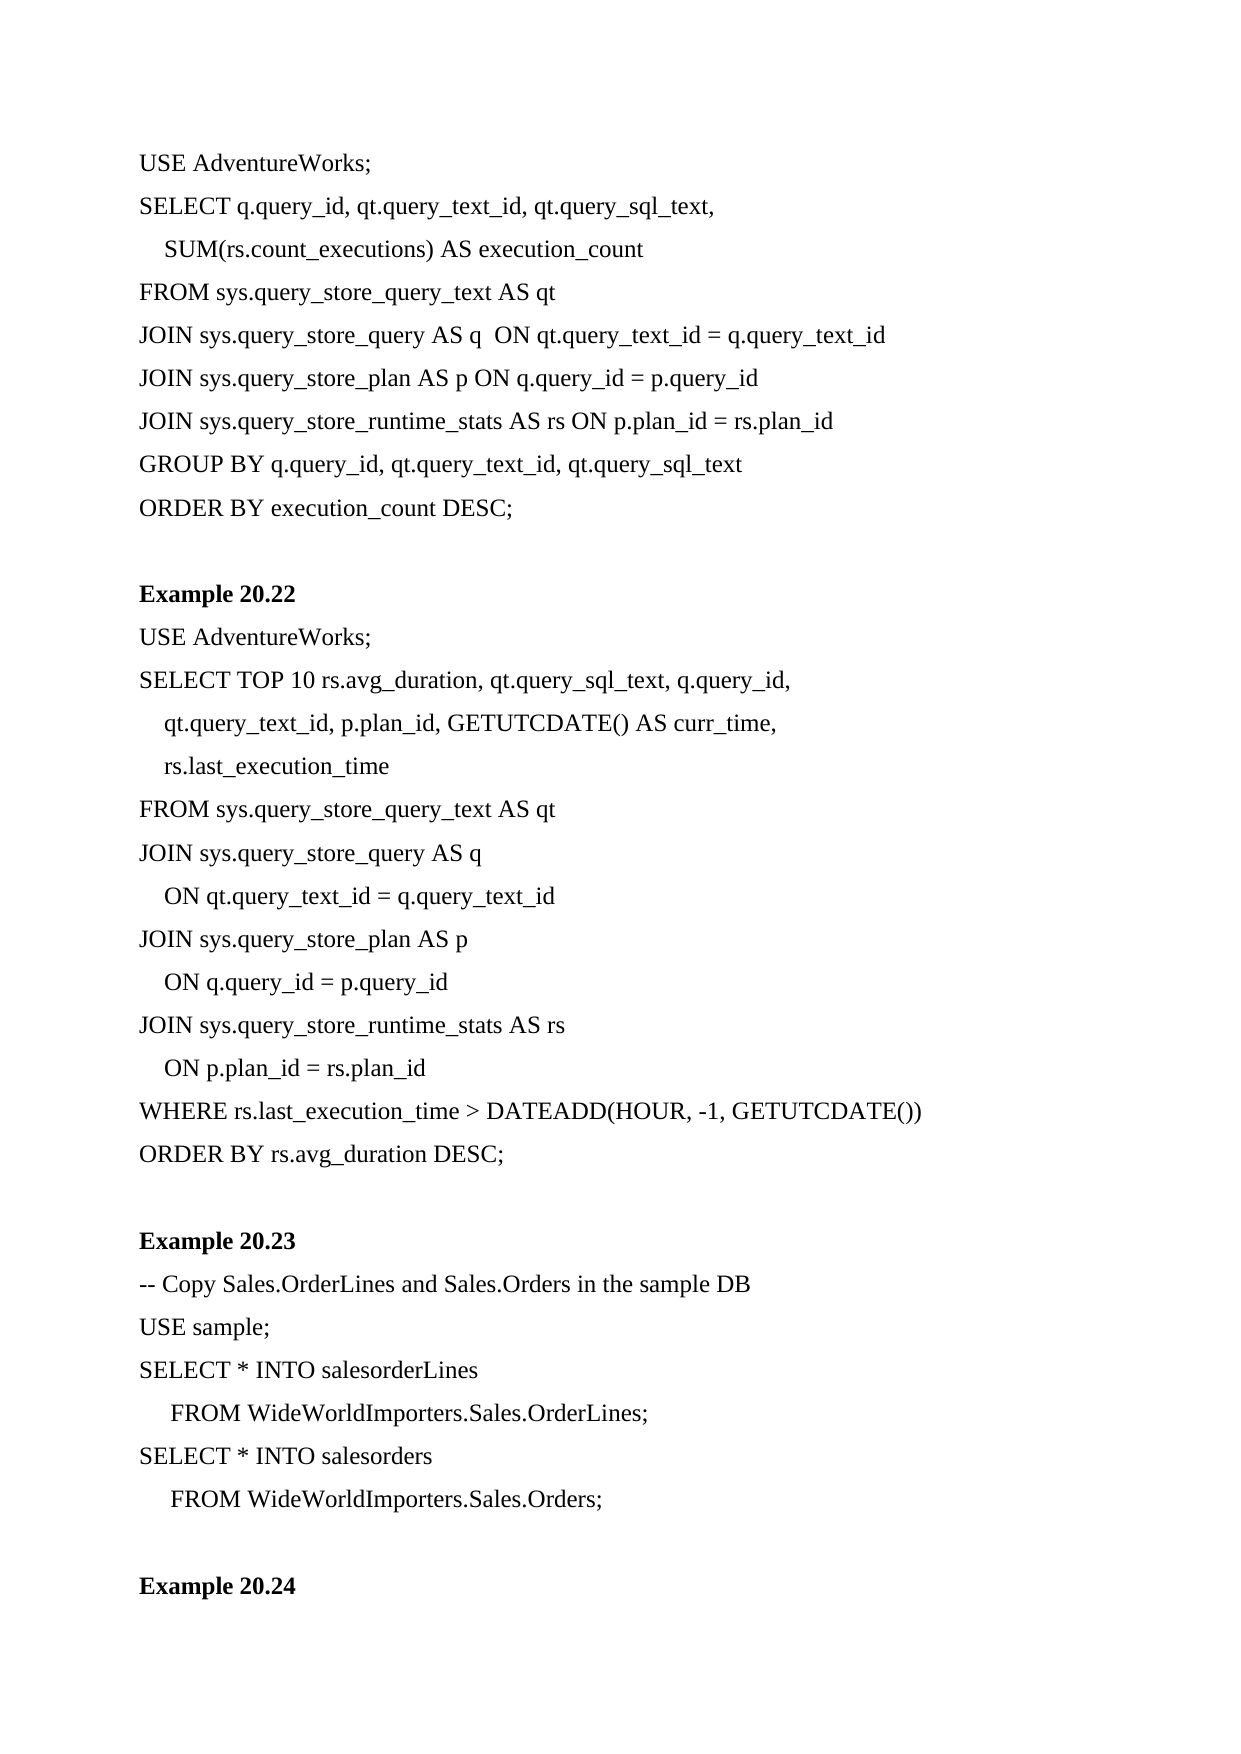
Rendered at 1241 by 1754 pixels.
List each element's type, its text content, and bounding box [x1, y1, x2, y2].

text USE AdventureWorks; [139, 622, 1101, 651]
text -- Copy Sales.OrderLines and Sales.Orders in the sample DB [139, 1269, 1101, 1298]
text FROM WideWorldImporters.Sales.OrderLines; [139, 1398, 1101, 1427]
text ON qt.query_text_id = q.query_text_id [139, 881, 1101, 909]
text ON q.query_id = p.query_id [139, 967, 1101, 996]
text JOIN sys.query_store_plan AS p [139, 924, 1101, 953]
text USE AdventureWorks; [139, 148, 1101, 176]
text SELECT * INTO salesorderLines [139, 1355, 1101, 1384]
text JOIN sys.query_store_plan AS p ON q.query_id = p.query_id [139, 363, 1101, 392]
text WHERE rs.last_execution_time > DATEADD(HOUR, -1, GETUTCDATE()) [139, 1096, 1101, 1125]
text ON p.plan_id = rs.plan_id [139, 1053, 1101, 1082]
text Example 20.23 [139, 1226, 1101, 1254]
text JOIN sys.query_store_runtime_stats AS rs ON p.plan_id = rs.plan_id [139, 406, 1101, 435]
text ORDER BY execution_count DESC; [139, 493, 1101, 521]
text Example 20.24 [139, 1571, 1101, 1599]
text SELECT * INTO salesorders [139, 1441, 1101, 1470]
text Example 20.22 [139, 579, 1101, 608]
text qt.query_text_id, p.plan_id, GETUTCDATE() AS curr_time, [139, 708, 1101, 737]
text rs.last_execution_time [139, 751, 1101, 780]
text JOIN sys.query_store_query AS q [139, 838, 1101, 866]
text FROM sys.query_store_query_text AS qt [139, 794, 1101, 823]
text SELECT TOP 10 rs.avg_duration, qt.query_sql_text, q.query_id, [139, 665, 1101, 694]
text JOIN sys.query_store_runtime_stats AS rs [139, 1010, 1101, 1039]
text USE sample; [139, 1312, 1101, 1341]
text FROM sys.query_store_query_text AS qt [139, 277, 1101, 306]
text ORDER BY rs.avg_duration DESC; [139, 1139, 1101, 1168]
text SUM(rs.count_executions) AS execution_count [139, 234, 1101, 263]
text FROM WideWorldImporters.Sales.Orders; [139, 1484, 1101, 1513]
text SELECT q.query_id, qt.query_text_id, qt.query_sql_text, [139, 191, 1101, 219]
text JOIN sys.query_store_query AS q ON qt.query_text_id = q.query_text_id [139, 320, 1101, 349]
text GROUP BY q.query_id, qt.query_text_id, qt.query_sql_text [139, 449, 1101, 478]
